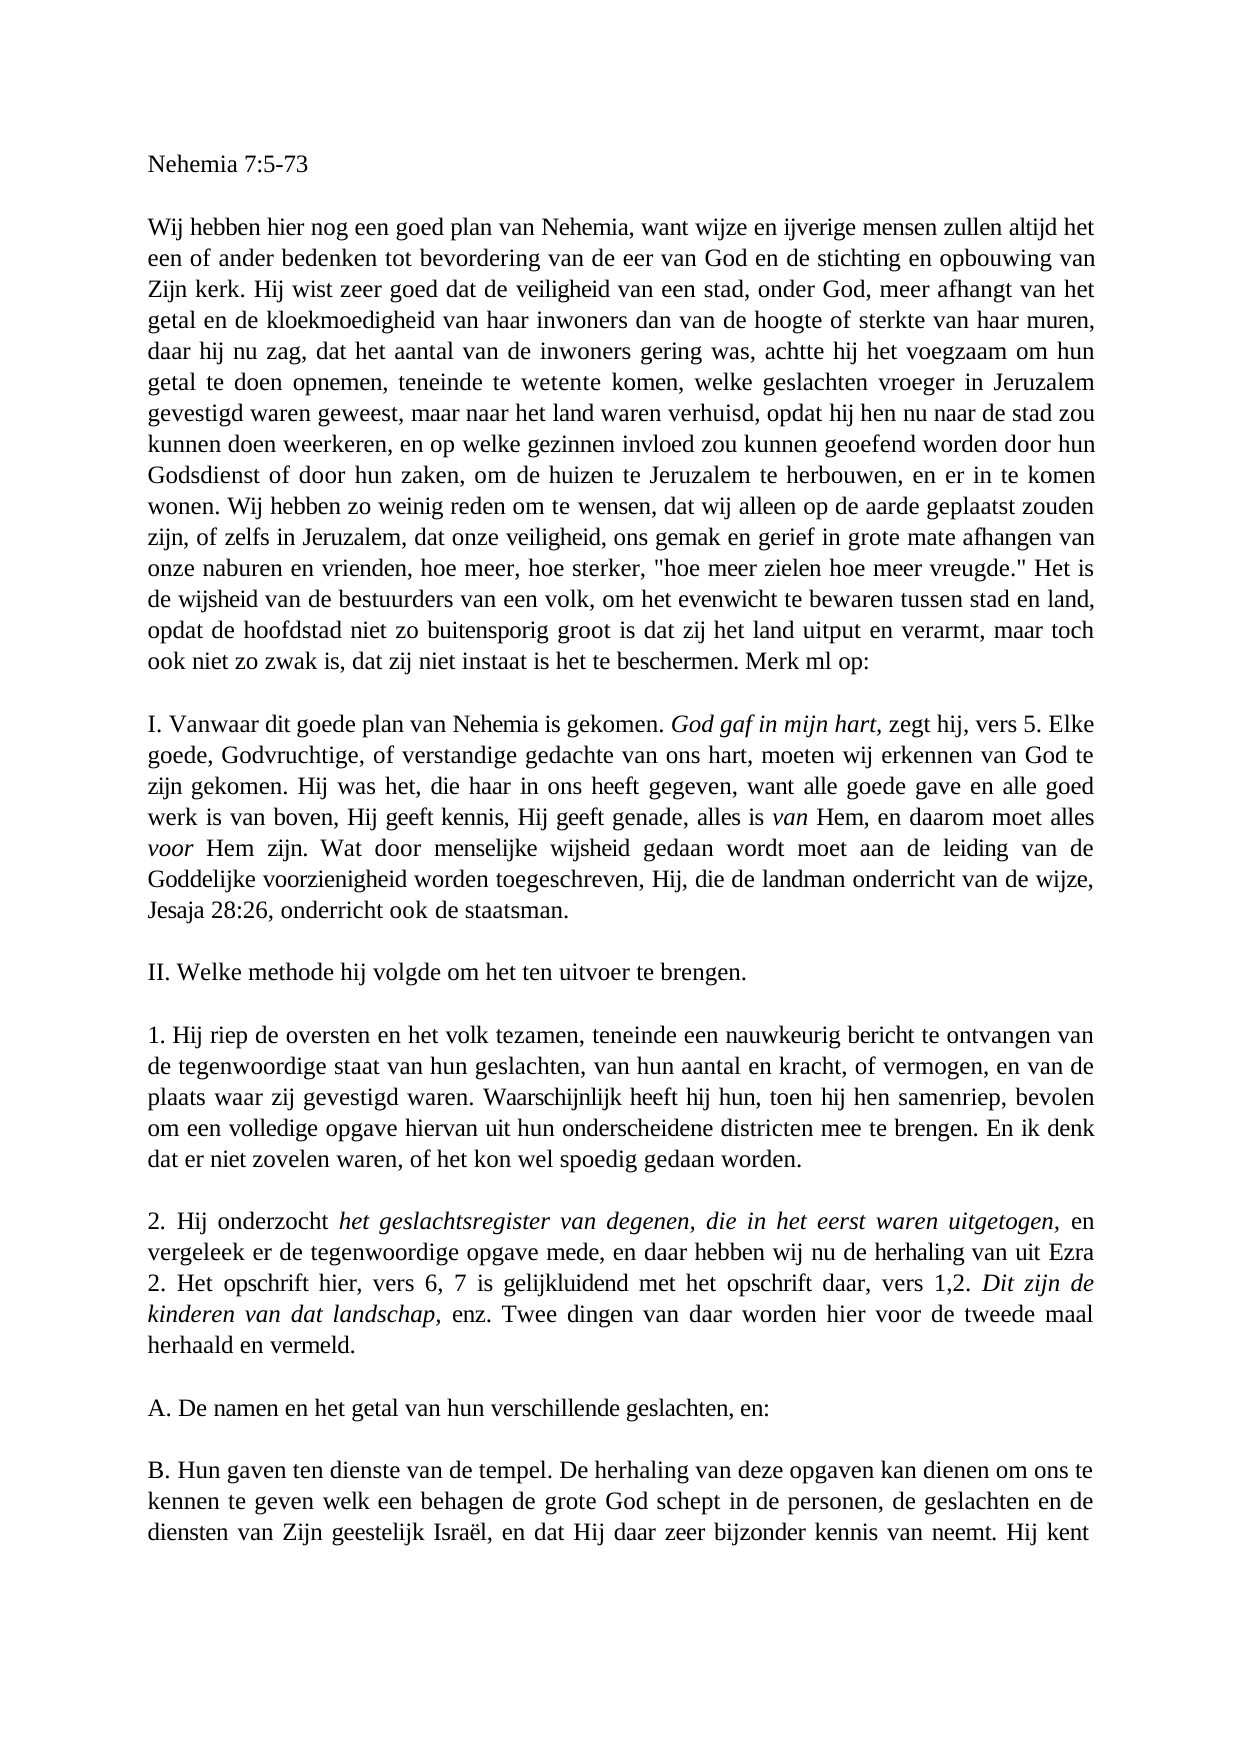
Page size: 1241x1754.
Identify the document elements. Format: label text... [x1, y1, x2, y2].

list De namen en het getal van hun verschillende geslachten, en: [147, 1393, 1107, 1421]
list Hij riep de oversten en het volk tezamen, teneinde een nauwkeurig bericht te ontvangen van de tegenwoordige staat van hun geslachten, van hun aantal en kracht, of vermogen, en van de plaats waar zij gevestigd waren. Waarschijnlijk heeft hij hun, toen hij hen samenriep, bevolen om een volledige opgave hiervan uit hun onderscheidene districten mee te brengen. En ik denk dat er niet zovelen waren, of het kon wel spoedig gedaan worden. [147, 1020, 1095, 1173]
list Welke methode hij volgde om het ten uitvoer te brengen. [147, 957, 1107, 986]
list Hun gaven ten dienste van de tempel. De herhaling van deze opgaven kan dienen om ons te kennen te geven welk een behagen de grote God schept in de personen, de geslachten en de diensten van Zijn geestelijk Israël, en dat Hij daar zeer bijzonder kennis van neemt. Hij kent [147, 1455, 1094, 1546]
text Wij hebben hier nog een goed plan van Nehemia, want wijze en ijverige mensen zullen altijd het een of ander bedenken tot bevordering van de eer van God en de stichting en opbouwing van Zijn kerk. Hij wist zeer goed dat de veiligheid van een stad, onder God, meer afhangt van het getal en de kloekmoedigheid van haar inwoners dan van de hoogte of sterkte van haar muren, daar hij nu zag, dat het aantal van de inwoners gering was, achtte hij het voegzaam om hun getal te doen opnemen, teneinde te wetente komen, welke geslachten vroeger in Jeruzalem gevestigd waren geweest, maar naar het land waren verhuisd, opdat hij hen nu naar de stad zou kunnen doen weerkeren, en op welke gezinnen invloed zou kunnen geoefend worden door hun Godsdienst of door hun zaken, om de huizen te Jeruzalem te herbouwen, en er in te komen wonen. Wij hebben zo weinig reden om te wensen, dat wij alleen op de aarde geplaatst zouden zijn, of zelfs in Jeruzalem, dat onze veiligheid, ons gemak en gerief in grote mate afhangen van onze naburen en vrienden, hoe meer, hoe sterker, "hoe meer zielen hoe meer vreugde." Het is de wijsheid van de bestuurders van een volk, om het evenwicht te bewaren tussen stad en land, opdat de hoofdstad niet zo buitensporig groot is dat zij het land uitput en verarmt, maar toch ook niet zo zwak is, dat zij niet instaat is het te beschermen. Merk ml op: [147, 212, 1095, 675]
list Hij onderzocht het geslachtsregister van degenen, die in het eerst waren uitgetogen, en vergeleek er de tegenwoordige opgave mede, en daar hebben wij nu de herhaling van uit Ezra 2. Het opschrift hier, vers 6, 7 is gelijkluidend met het opschrift daar, vers 1,2. Dit zijn de kinderen van dat landschap, enz. Twee dingen van daar worden hier voor de tweede maal herhaald en vermeld. [147, 1206, 1094, 1359]
text Nehemia 7:5-73 [147, 149, 1107, 178]
list Vanwaar dit goede plan van Nehemia is gekomen. God gaf in mijn hart, zegt hij, vers 5. Elke goede, Godvruchtige, of verstandige gedachte van ons hart, moeten wij erkennen van God te zijn gekomen. Hij was het, die haar in ons heeft gegeven, want alle goede gave en alle goed werk is van boven, Hij geeft kennis, Hij geeft genade, alles is van Hem, en daarom moet alles voor Hem zijn. Wat door menselijke wijsheid gedaan wordt moet aan de leiding van de Goddelijke voorzienigheid worden toegeschreven, Hij, die de landman onderricht van de wijze, Jesaja 28:26, onderricht ook de staatsman. [147, 709, 1094, 924]
